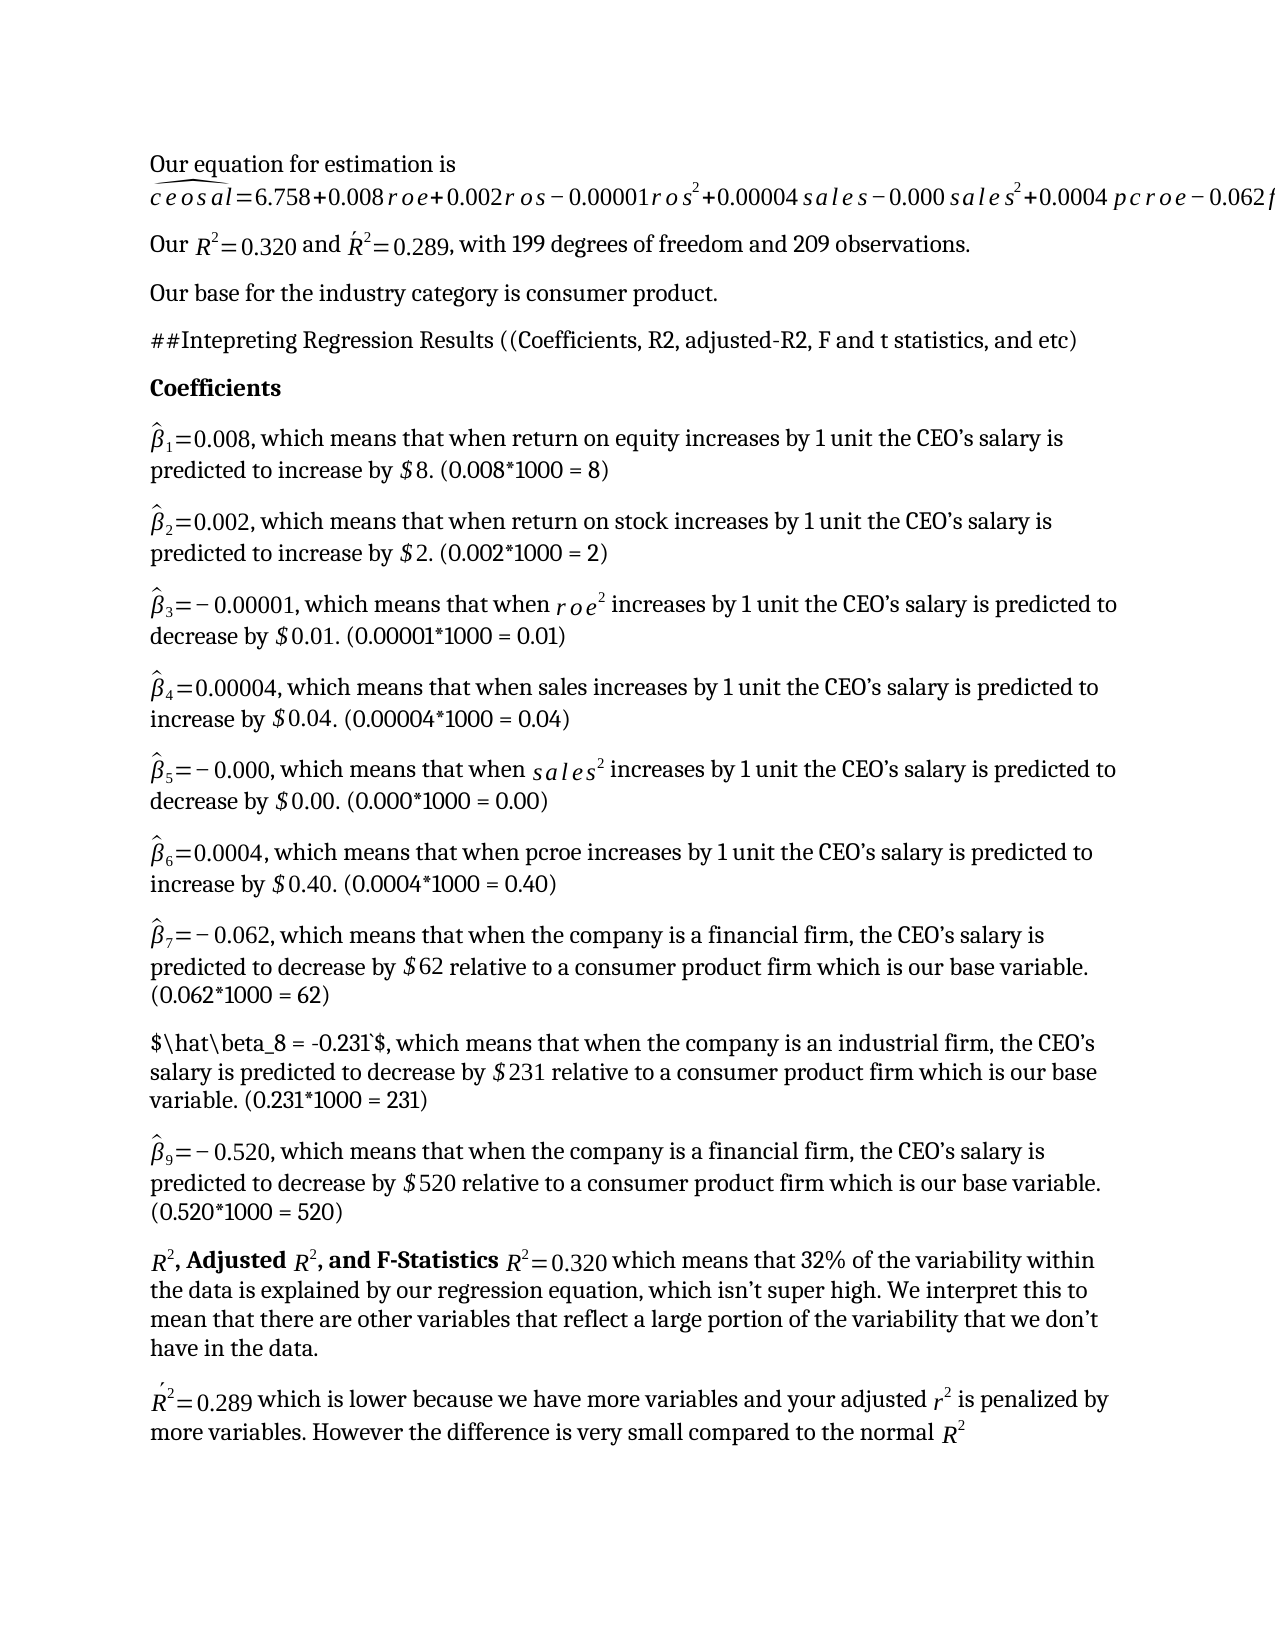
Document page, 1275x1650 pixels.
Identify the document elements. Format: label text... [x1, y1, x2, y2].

text , which means that when sales increases by 1 unit the CEO’s salary is predicted to increase by . (0.00004*1000 = 0.04) [150, 669, 1125, 733]
text $\hat\beta_8 = -0.231`$, which means that when the company is an industrial firm, the CEO’s salary is predicted to decrease by relative to a consumer product firm which is our base variable. (0.231*1000 = 231) [150, 1029, 1125, 1115]
text Our and , with 199 degrees of freedom and 209 observations. [150, 229, 1125, 260]
text , which means that when return on stock increases by 1 unit the CEO’s salary is predicted to increase by . (0.002*1000 = 2) [150, 504, 1125, 568]
text ##Intepreting Regression Results ((Coefficients, R2, adjusted-R2, F and t statistics, and etc) [150, 326, 1125, 355]
text , which means that when increases by 1 unit the CEO’s salary is predicted to decrease by . (0.00001*1000 = 0.01) [150, 587, 1125, 651]
text , which means that when increases by 1 unit the CEO’s salary is predicted to decrease by . (0.000*1000 = 0.00) [150, 752, 1125, 816]
text Coefficients [150, 374, 1125, 402]
text , which means that when the company is a financial firm, the CEO’s salary is predicted to decrease by relative to a consumer product firm which is our base variable. (0.062*1000 = 62) [150, 917, 1125, 1010]
text Our equation for estimation is [150, 150, 1125, 210]
text Our base for the industry category is consumer product. [150, 279, 1125, 307]
text , which means that when pcroe increases by 1 unit the CEO’s salary is predicted to increase by . (0.0004*1000 = 0.40) [150, 835, 1125, 899]
text , which means that when return on equity increases by 1 unit the CEO’s salary is predicted to increase by . (0.008*1000 = 8) [150, 421, 1125, 485]
